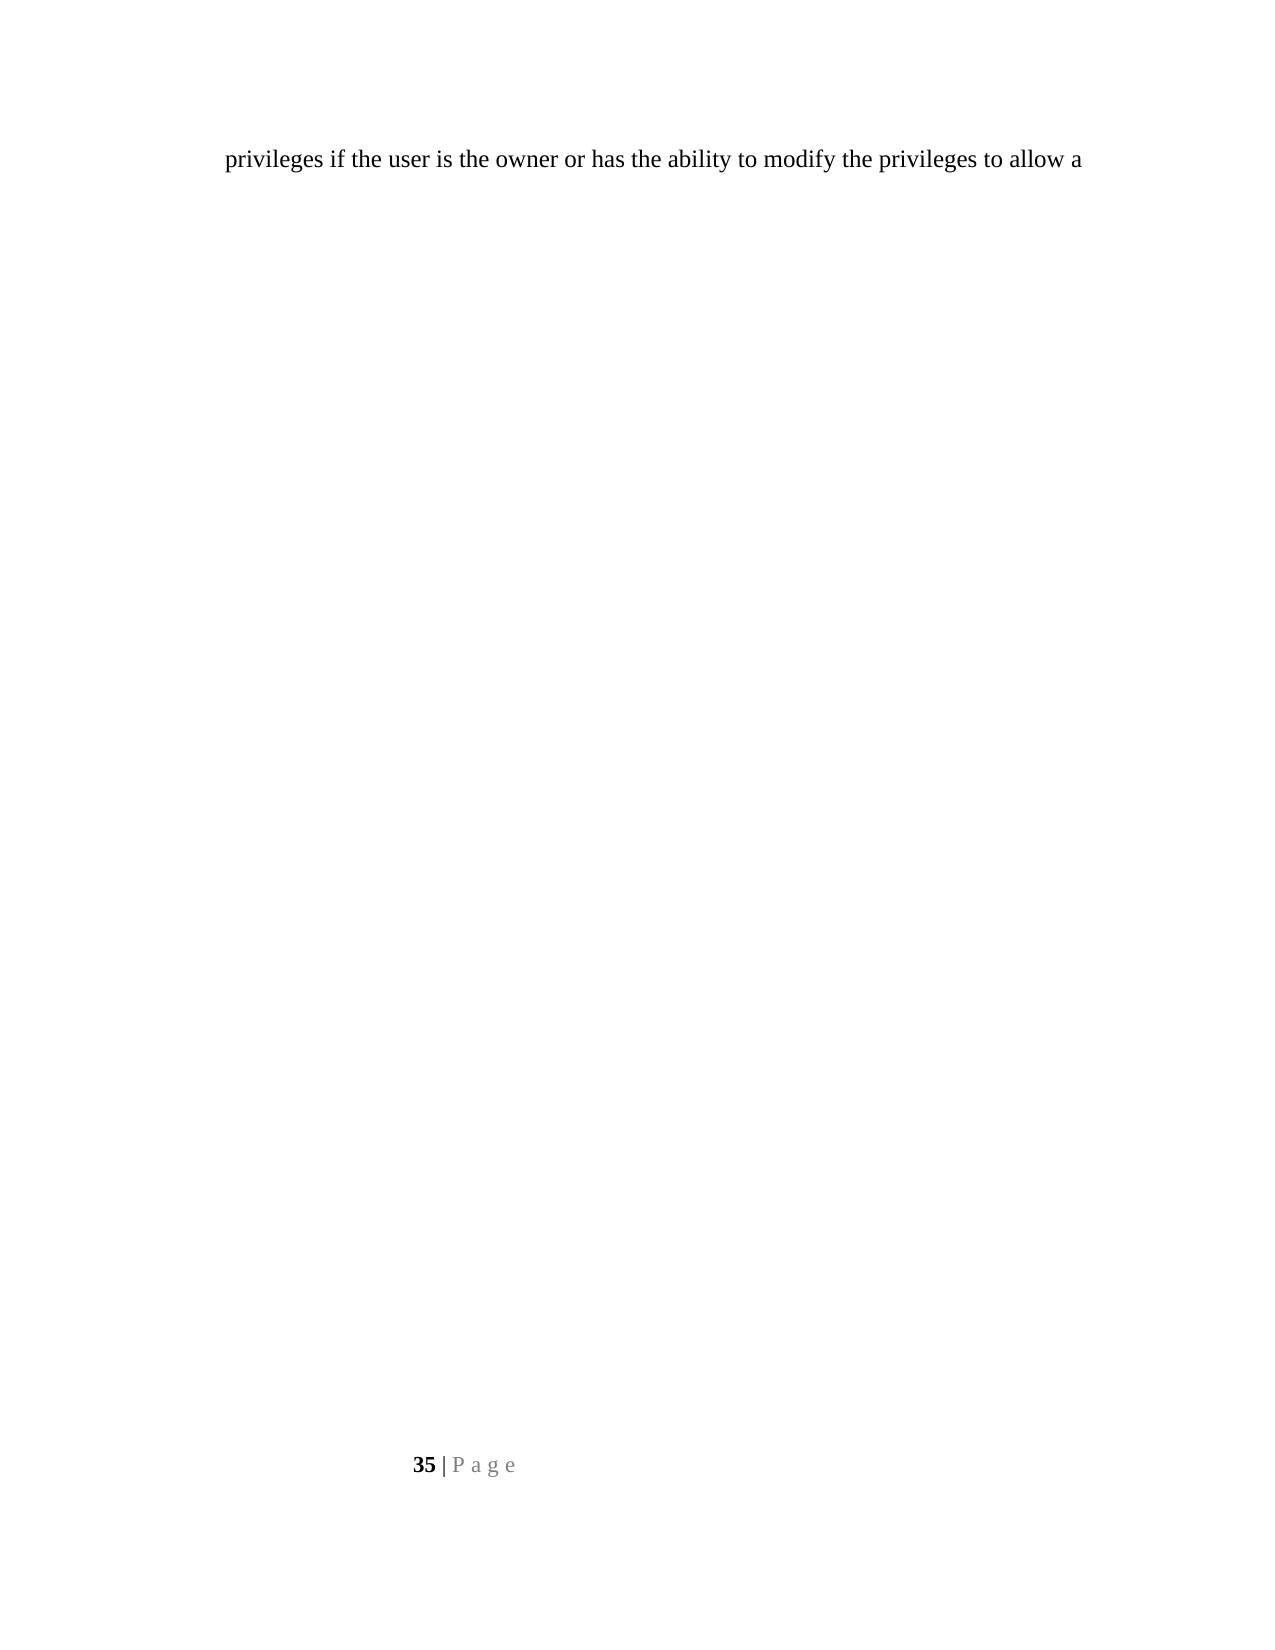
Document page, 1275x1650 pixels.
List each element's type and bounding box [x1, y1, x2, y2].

text [225, 144, 1114, 172]
